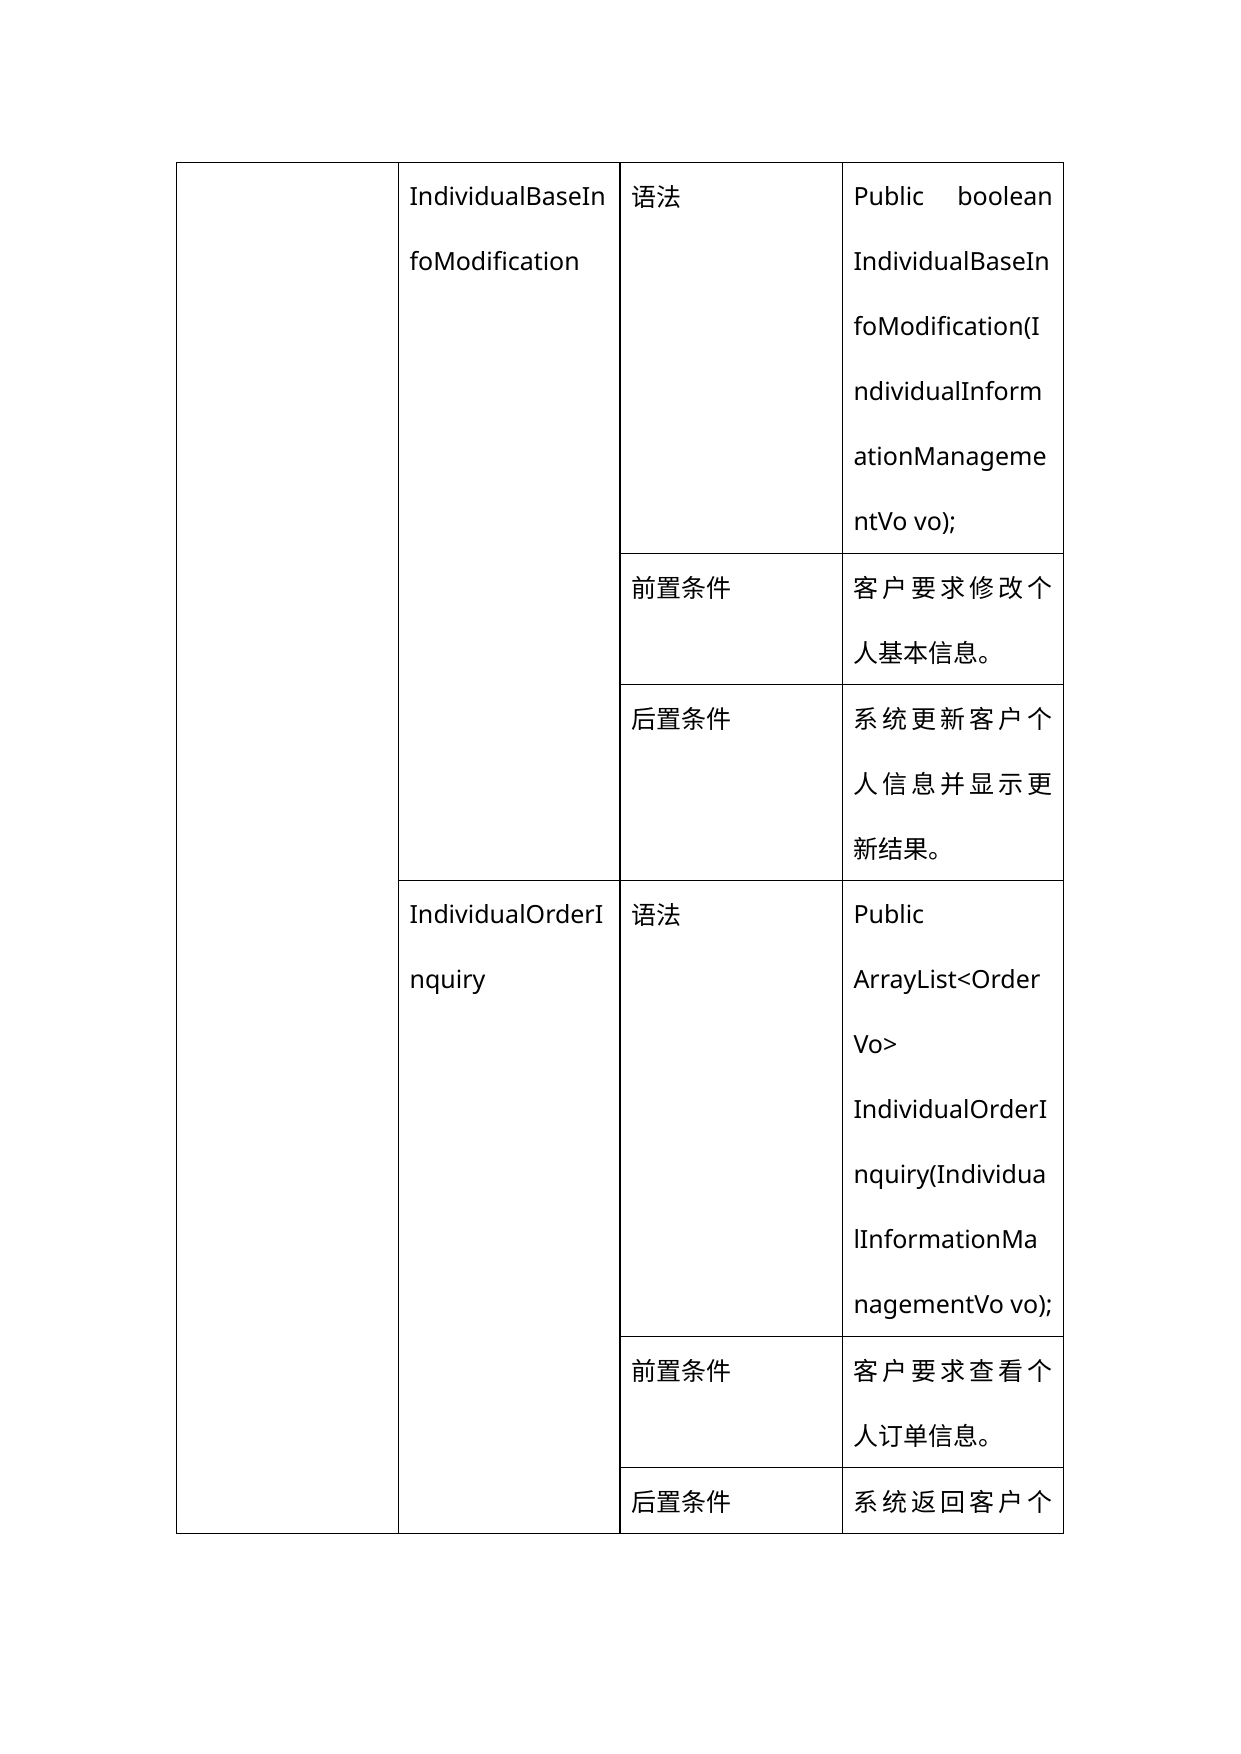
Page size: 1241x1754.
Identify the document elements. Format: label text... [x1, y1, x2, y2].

table_cell 后置条件 [621, 1468, 842, 1533]
table_cell 语法 [621, 163, 842, 553]
table_cell 前置条件 [621, 554, 842, 684]
table_cell IndividualBaseInfoModification [399, 163, 619, 880]
table_cell IndividualOrderInquiry [399, 881, 619, 1533]
table_cell 客户要求查看个人订单信息。 [843, 1337, 1063, 1467]
table_cell 系统更新客户个人信息并显示更新结果。 [843, 685, 1063, 880]
table_cell Public boolean IndividualBaseInfoModification(IndividualInformationManagementVo vo); [843, 163, 1063, 553]
table_cell 语法 [621, 881, 842, 1336]
table_cell 客户要求修改个人基本信息。 [843, 554, 1063, 684]
table_cell 系统返回客户个人订单信息表。 [843, 1468, 1063, 1533]
table_cell 后置条件 [621, 685, 842, 880]
table_cell Public ArrayList<OrderVo> IndividualOrderInquiry(IndividualInformationManagementVo vo); [843, 881, 1063, 1336]
table_cell 前置条件 [621, 1337, 842, 1467]
